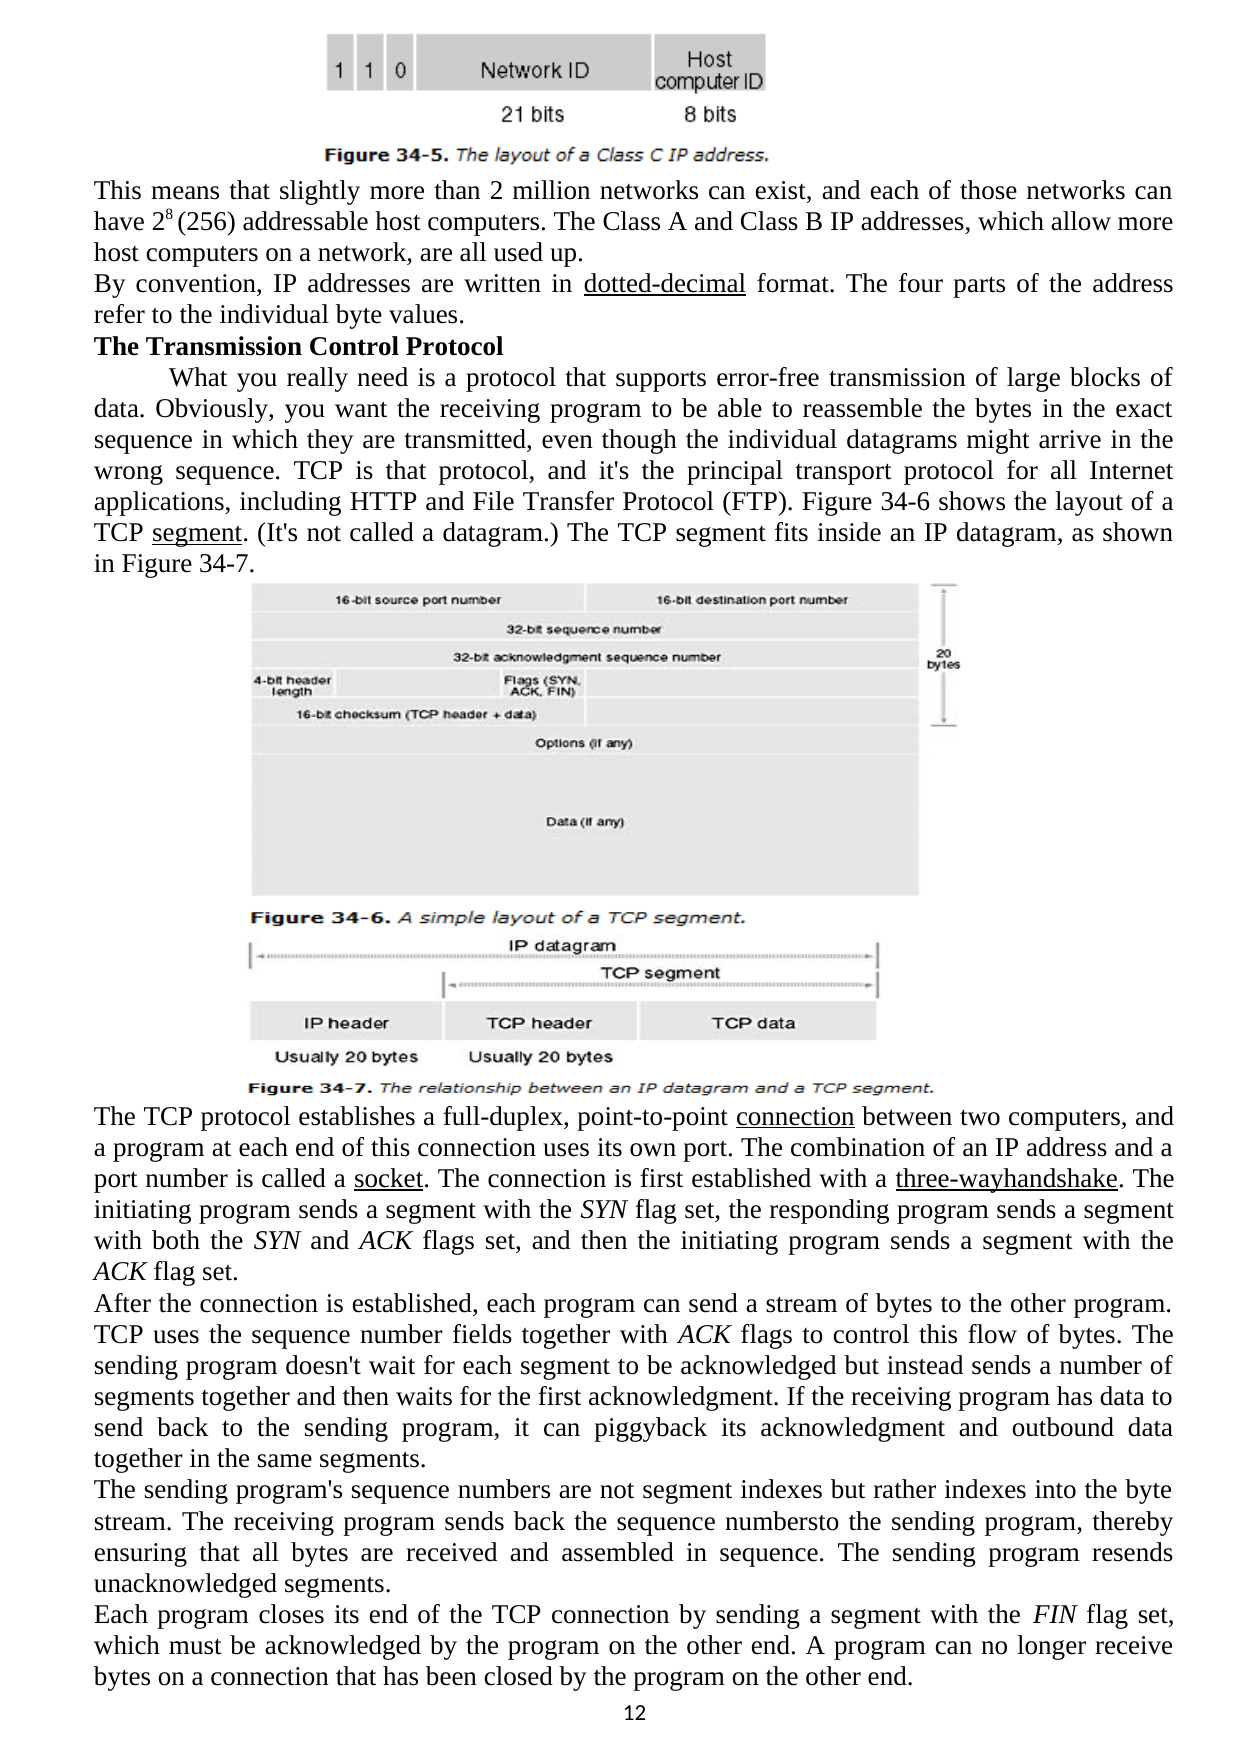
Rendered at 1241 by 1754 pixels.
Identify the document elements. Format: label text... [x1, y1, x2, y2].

text This means that slightly more than 2 million networks can exist, and each of those networks can have 28 (256) addressable host computers. The Class A and Class B IP addresses, which allow more host computers on a network, are all used up. [94, 174, 1174, 267]
text What you really need is a protocol that supports error-free transmission of large blocks of data. Obviously, you want the receiving program to be able to reassemble the bytes in the exact sequence in which they are transmitted, even though the individual datagrams might arrive in the wrong sequence. TCP is that protocol, and it's the principal transport protocol for all Internet applications, including HTTP and File Transfer Protocol (FTP). Figure 34-6 shows the layout of a TCP segment. (It's not called a datagram.) The TCP segment fits inside an IP datagram, as shown in Figure 34-7. [94, 361, 1174, 579]
text The sending program's sequence numbers are not segment indexes but rather indexes into the byte stream. The receiving program sends back the sequence numbersto the sending program, thereby ensuring that all bytes are received and assembled in sequence. The sending program resends unacknowledged segments. [94, 1473, 1174, 1598]
picture [243, 578, 983, 1100]
text The TCP protocol establishes a full-duplex, point-to-point connection between two computers, and a program at each end of this connection uses its own port. The combination of an IP address and a port number is called a socket. The connection is first established with a three-wayhandshake. The initiating program sends a segment with the SYN flag set, the responding program sends a segment with both the SYN and ACK flags set, and then the initiating program sends a segment with the ACK flag set. [94, 1100, 1174, 1287]
subtitle The Transmission Control Protocol [94, 329, 1174, 361]
text After the connection is established, each program can send a stream of bytes to the other program. TCP uses the sequence number fields together with ACK flags to control this flow of bytes. The sending program doesn't wait for each segment to be acknowledged but instead sends a number of segments together and then waits for the first acknowledgment. If the receiving program has data to send back to the sending program, it can piggyback its acknowledgment and outbound data together in the same segments. [94, 1287, 1174, 1473]
text Each program closes its end of the TCP connection by sending a segment with the FIN flag set, which must be acknowledged by the program on the other end. A program can no longer receive bytes on a connection that has been closed by the program on the other end. [94, 1598, 1174, 1692]
text By convention, IP addresses are written in dotted-decimal format. The four parts of the address refer to the individual byte values. [94, 267, 1174, 329]
picture [318, 28, 783, 174]
